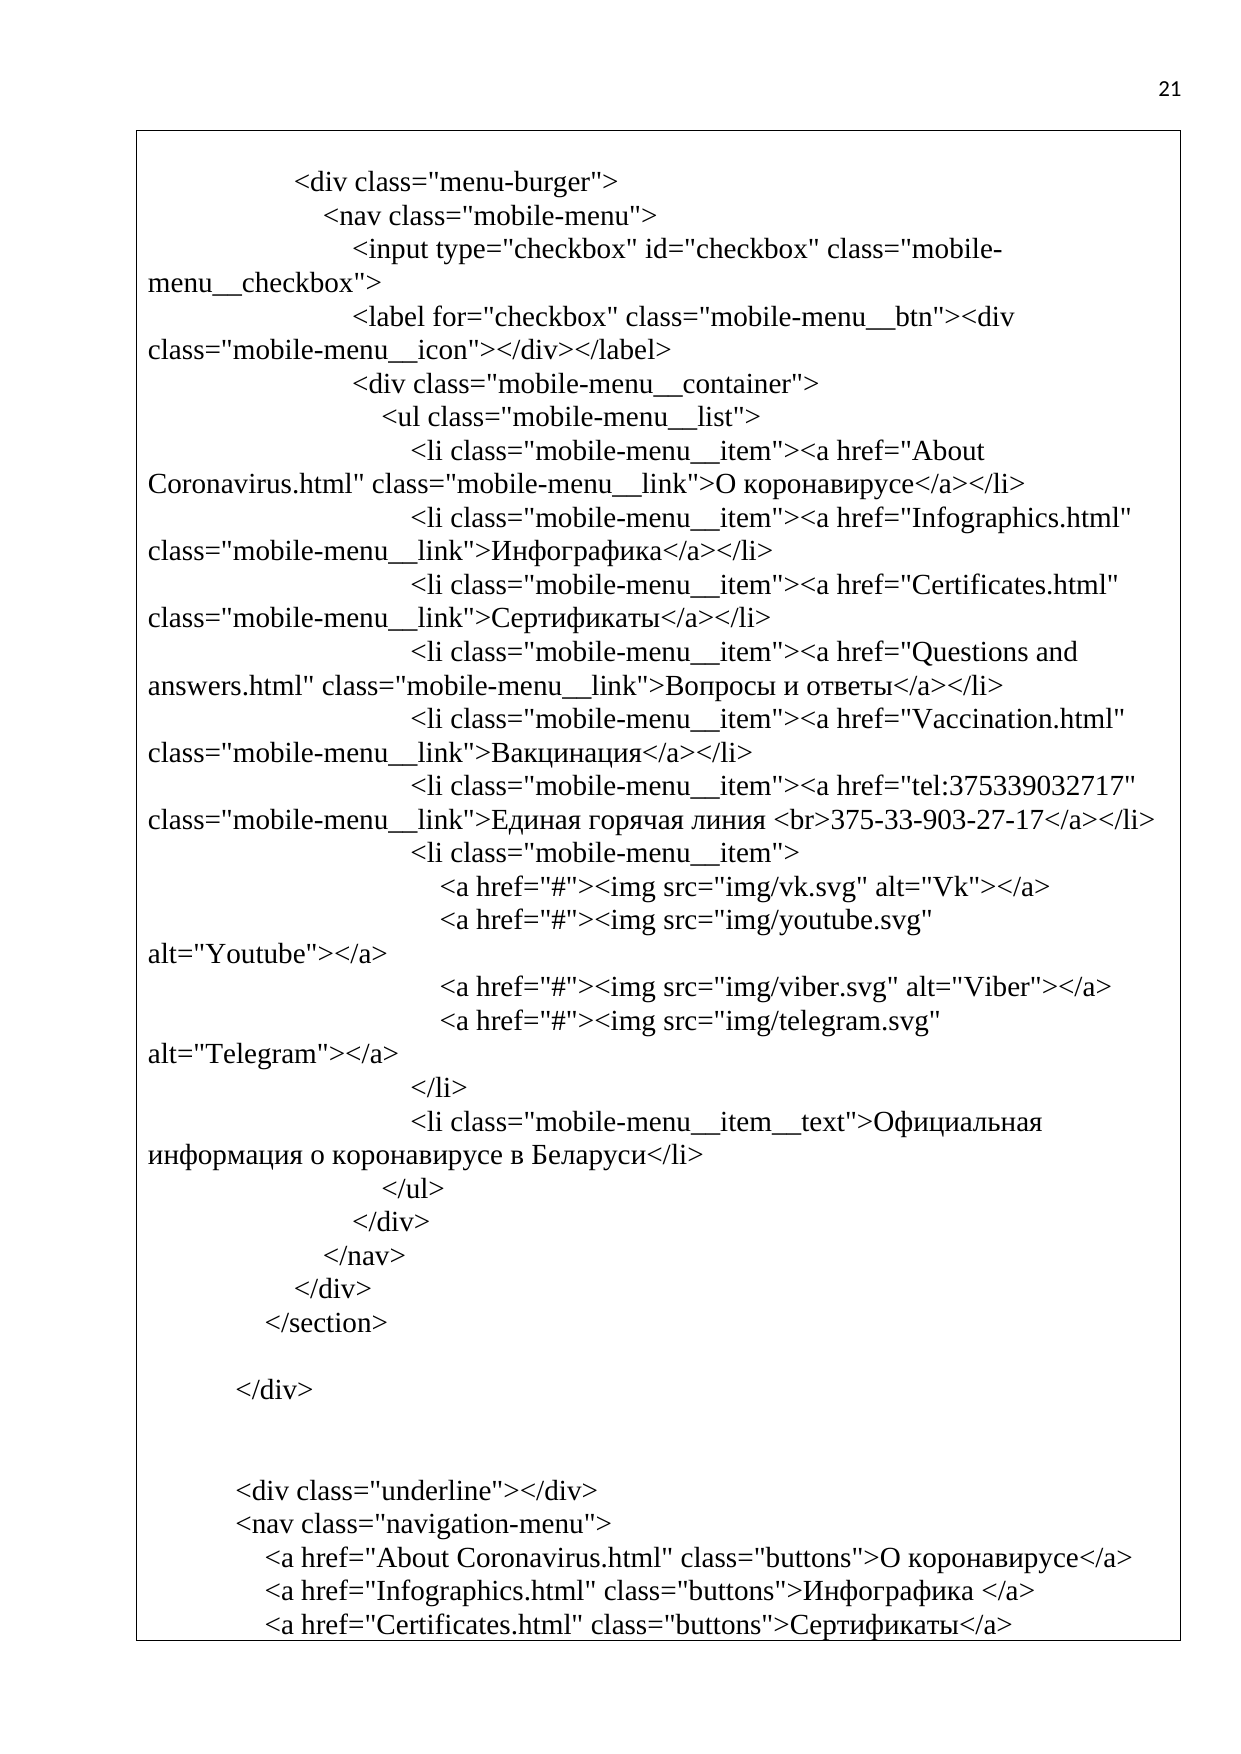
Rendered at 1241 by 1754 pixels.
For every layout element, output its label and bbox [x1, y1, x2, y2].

table_header [137, 131, 1180, 1640]
